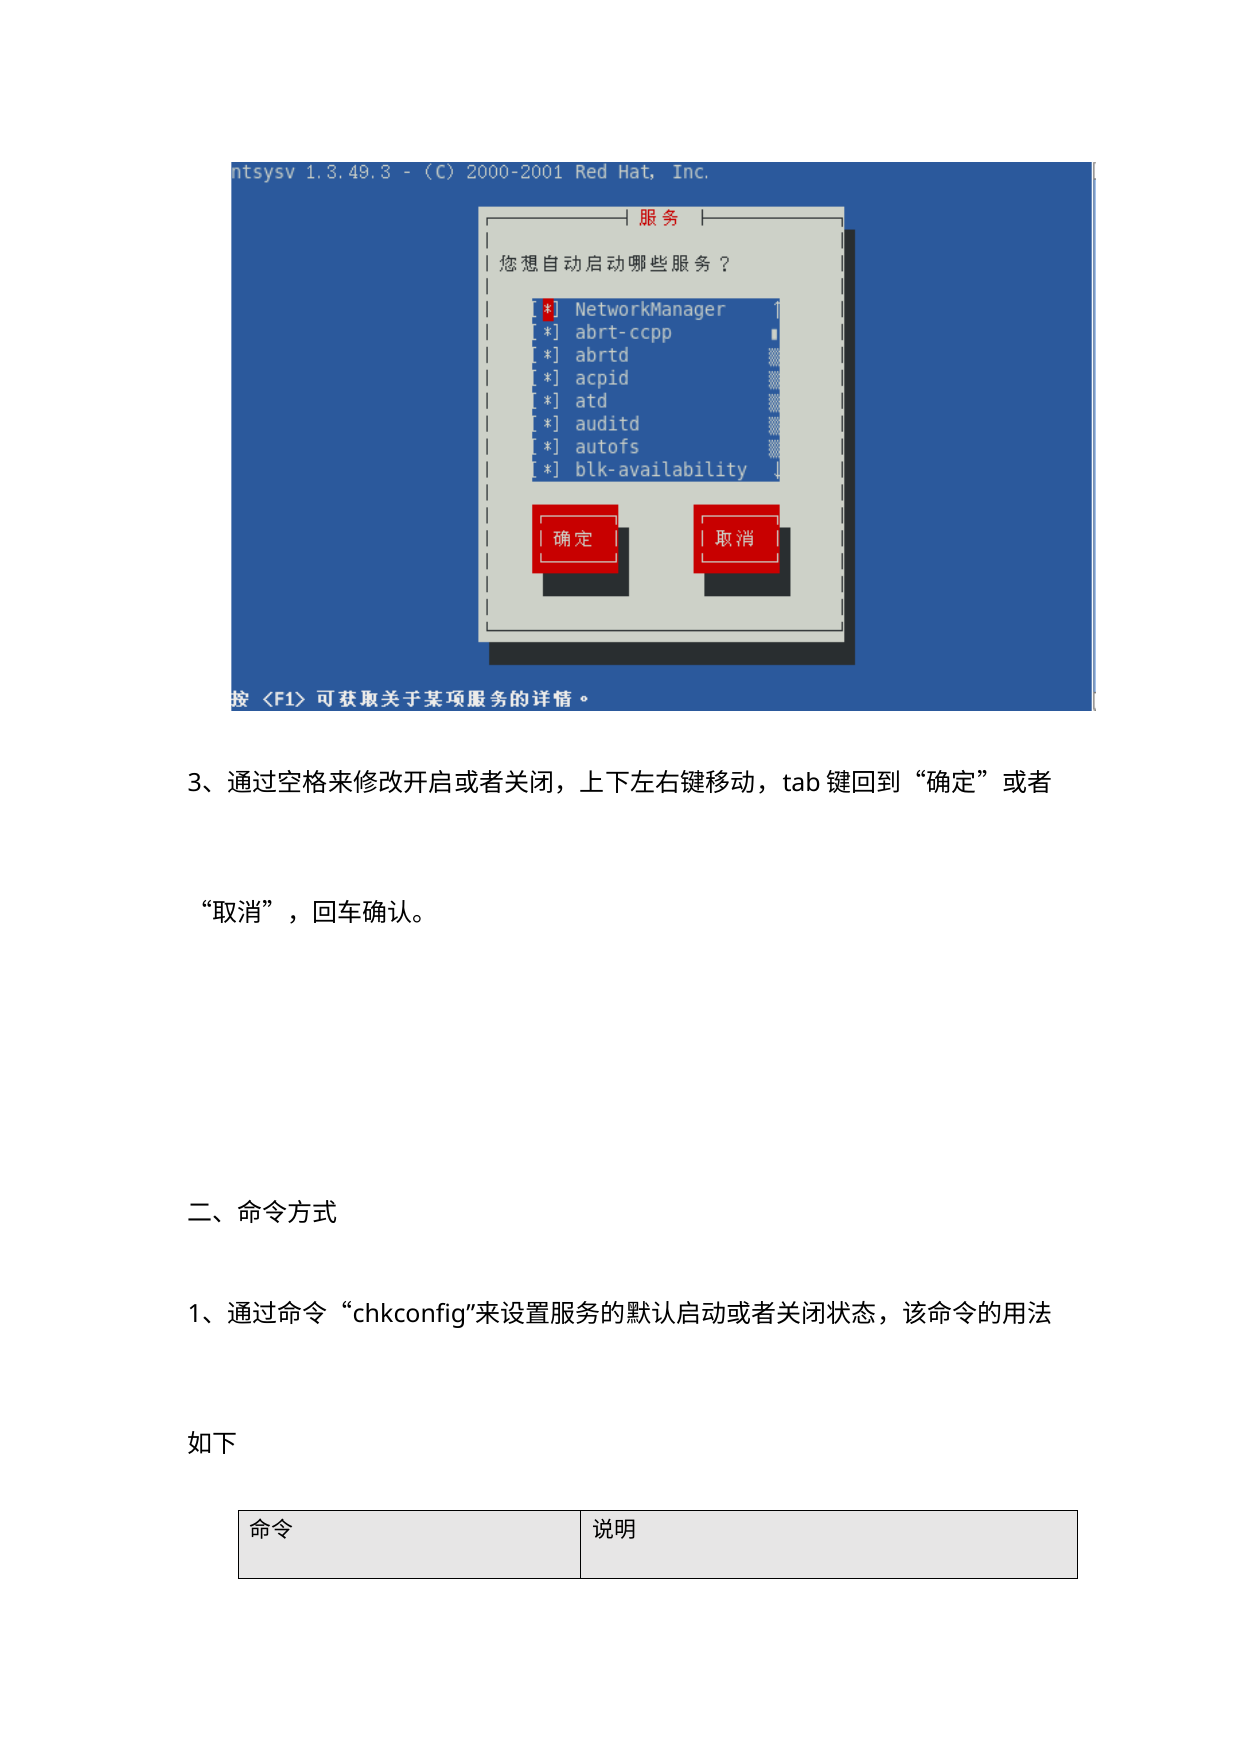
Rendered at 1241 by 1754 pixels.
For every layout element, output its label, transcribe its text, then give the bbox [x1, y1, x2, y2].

text 二、命令方式 [187, 1178, 1053, 1243]
text 3、通过空格来修改开启或者关闭，上下左右键移动，tab键回到“确定”或者“取消”，回车确认。 [187, 748, 1053, 943]
table_header 说明 [581, 1511, 1077, 1578]
table_header 命令 [239, 1511, 580, 1578]
text 1、通过命令“chkconfig”来设置服务的默认启动或者关闭状态，该命令的用法如下 [187, 1279, 1053, 1474]
picture [231, 162, 1096, 711]
